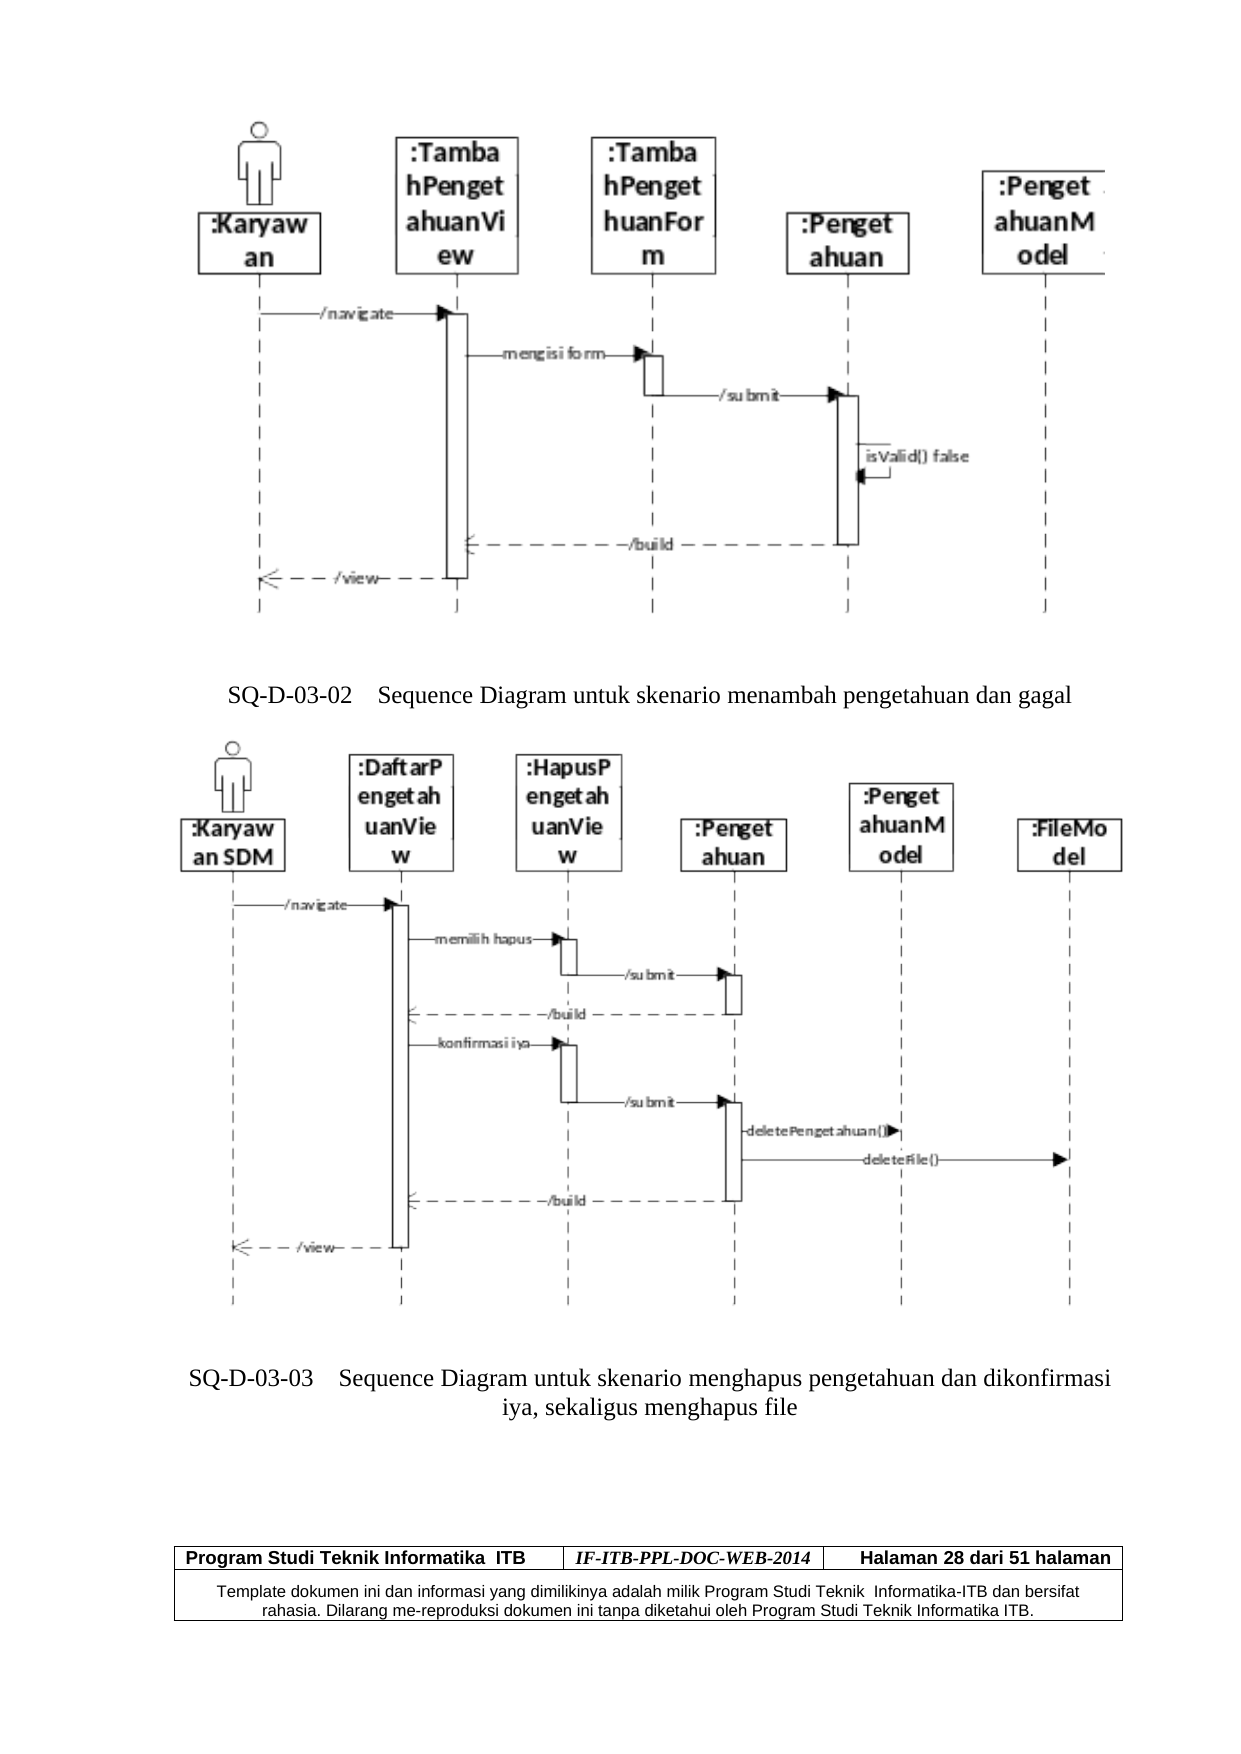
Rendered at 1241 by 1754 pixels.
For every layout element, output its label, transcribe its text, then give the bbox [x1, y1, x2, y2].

text SQ-D-03-03 Sequence Diagram untuk skenario menghapus pengetahuan dan dikonfirmasi iya, sekaligus menghapus file [177, 738, 1122, 1421]
text SQ-D-03-02 Sequence Diagram untuk skenario menambah pengetahuan dan gagal [177, 118, 1122, 709]
